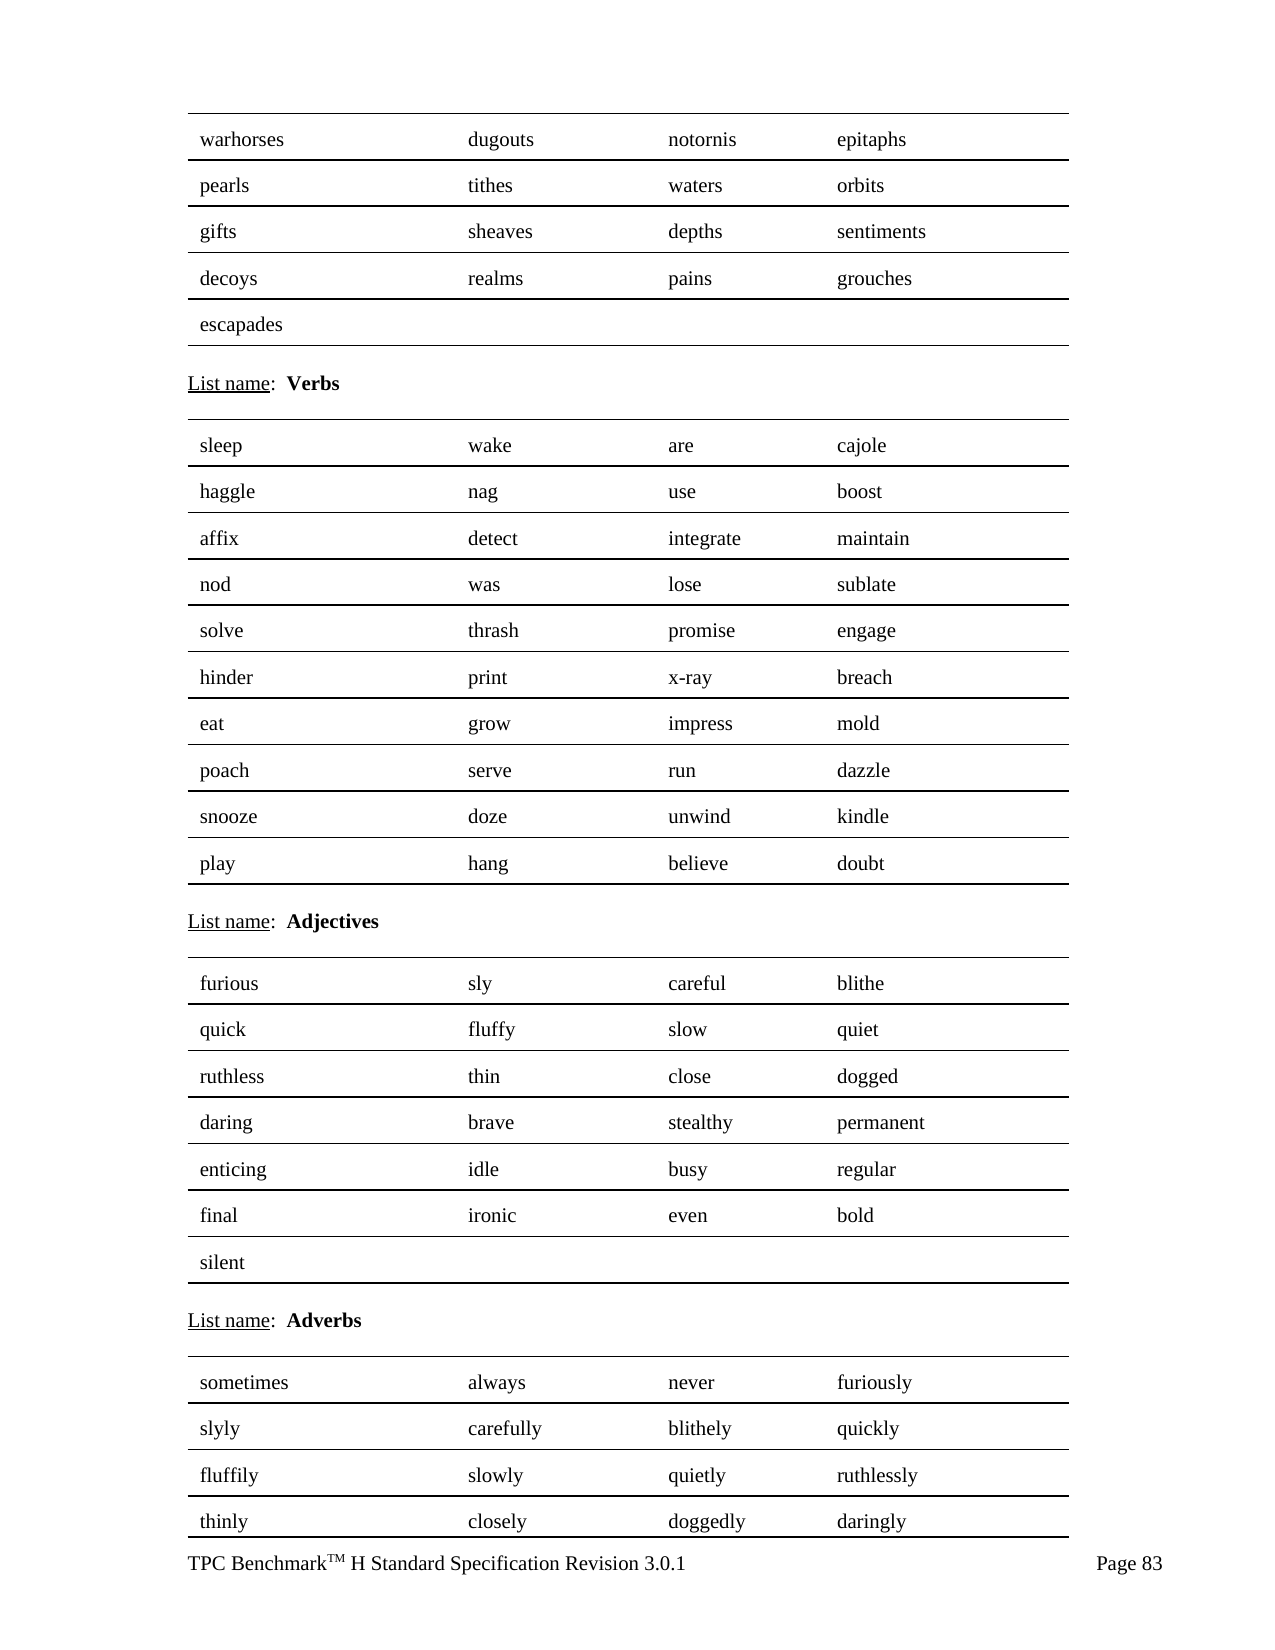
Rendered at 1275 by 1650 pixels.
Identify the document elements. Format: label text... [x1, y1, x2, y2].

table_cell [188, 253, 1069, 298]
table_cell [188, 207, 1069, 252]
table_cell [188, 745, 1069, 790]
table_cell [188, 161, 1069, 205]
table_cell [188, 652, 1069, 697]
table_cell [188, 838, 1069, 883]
text List name: Verbs [187, 370, 1162, 394]
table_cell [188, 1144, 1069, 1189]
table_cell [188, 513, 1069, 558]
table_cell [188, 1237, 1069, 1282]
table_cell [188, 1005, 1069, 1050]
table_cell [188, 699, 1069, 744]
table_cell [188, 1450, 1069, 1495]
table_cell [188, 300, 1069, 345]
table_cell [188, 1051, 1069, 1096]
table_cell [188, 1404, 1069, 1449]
text List name: Adverbs [187, 1308, 1162, 1332]
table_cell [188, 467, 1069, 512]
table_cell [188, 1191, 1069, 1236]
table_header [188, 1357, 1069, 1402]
text List name: Adjectives [187, 909, 1162, 933]
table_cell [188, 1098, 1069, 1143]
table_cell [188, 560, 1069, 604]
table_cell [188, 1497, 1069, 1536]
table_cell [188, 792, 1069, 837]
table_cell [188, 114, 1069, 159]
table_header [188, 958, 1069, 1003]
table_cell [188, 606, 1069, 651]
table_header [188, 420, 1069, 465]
